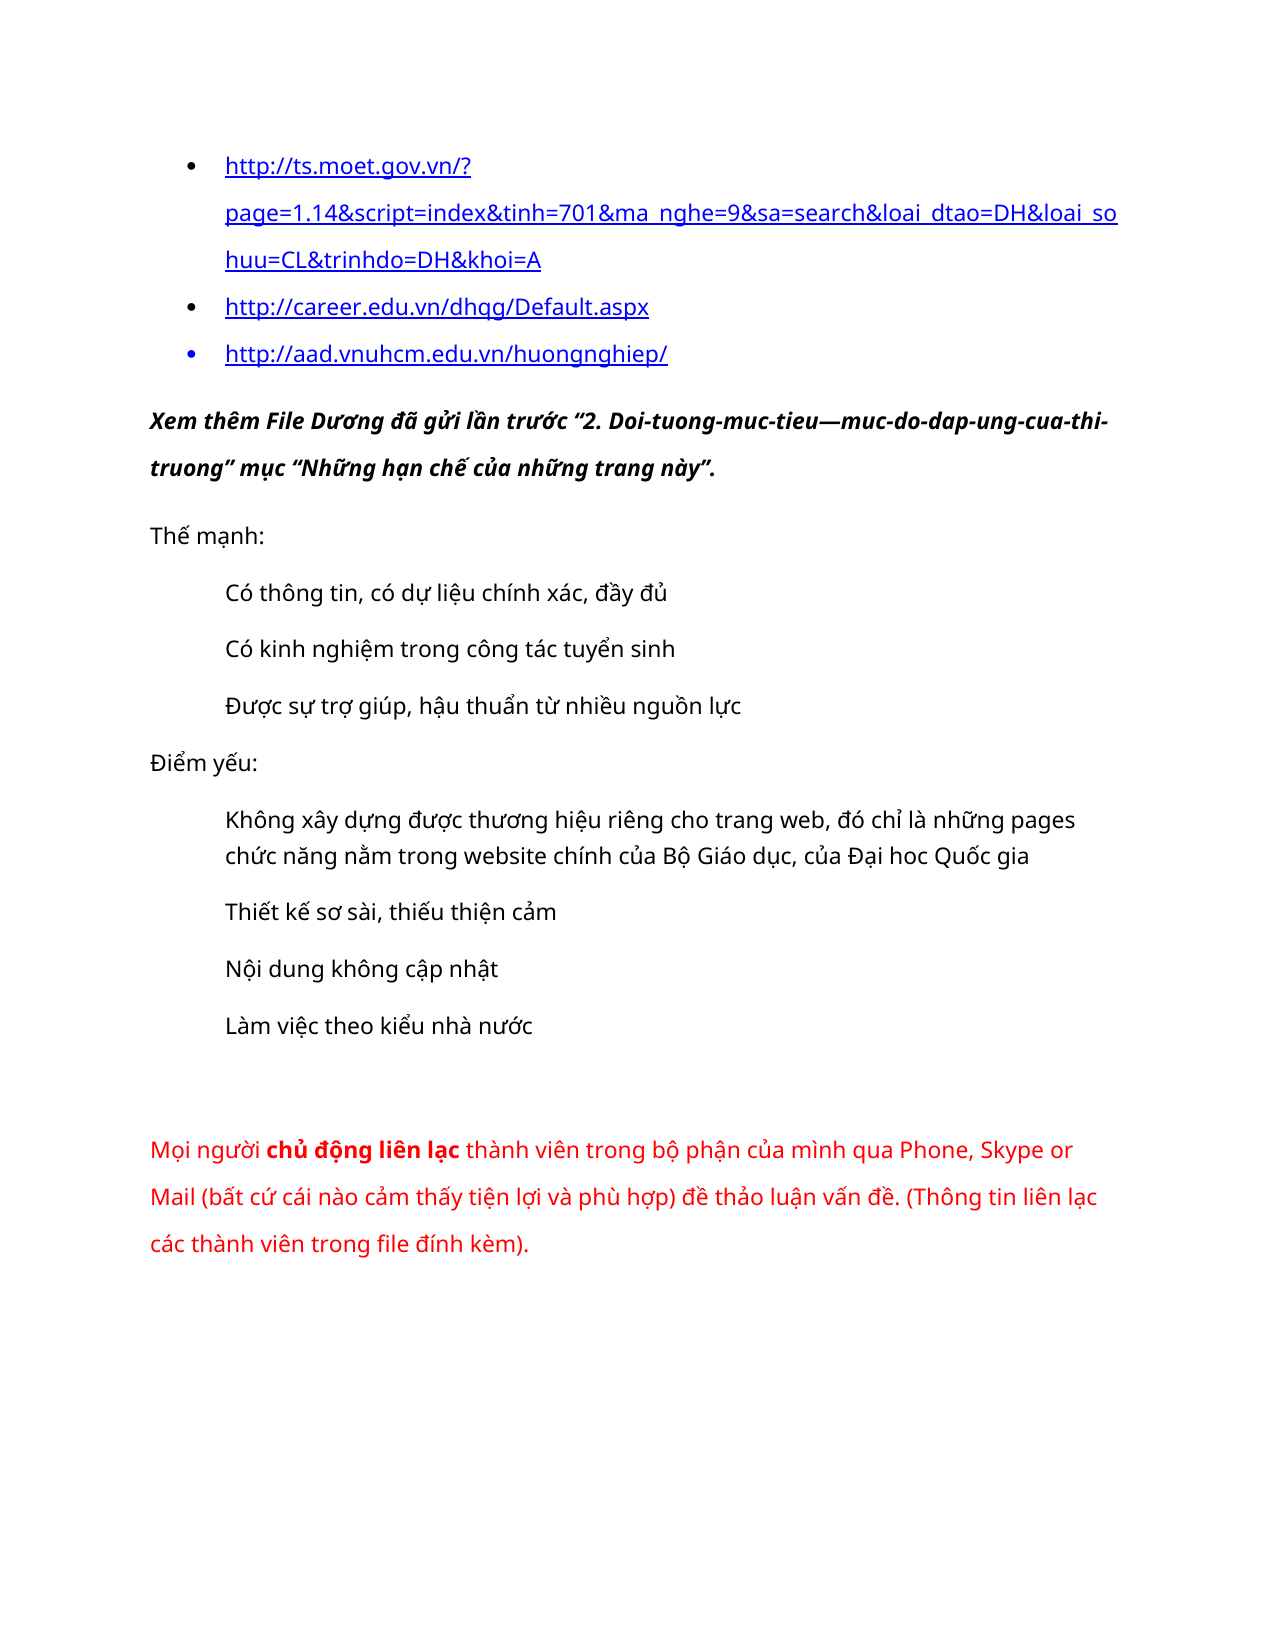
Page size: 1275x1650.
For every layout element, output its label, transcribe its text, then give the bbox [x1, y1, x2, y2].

list http://ts.moet.gov.vn/?page=1.14&script=index&tinh=701&ma_nghe=9&sa=search&loai_dtao=DH&loai_sohuu=CL&trinhdo=DH&khoi=A [187, 150, 1125, 275]
text Làm việc theo kiểu nhà nước [225, 1010, 1125, 1041]
text Điểm yếu: [150, 747, 1125, 778]
text Được sự trợ giúp, hậu thuẩn từ nhiều nguồn lực [225, 690, 1125, 721]
list http://aad.vnuhcm.edu.vn/huongnghiep/ [187, 337, 1125, 369]
text Thiết kế sơ sài, thiếu thiện cảm [225, 896, 1125, 928]
text Không xây dựng được thương hiệu riêng cho trang web, đó chỉ là những pages chức năng nằm trong website chính của Bộ Giáo dục, của Đại hoc Quốc gia [225, 804, 1125, 871]
text Thế mạnh: [150, 520, 1125, 551]
text Có thông tin, có dự liệu chính xác, đầy đủ [225, 577, 1125, 608]
list http://career.edu.vn/dhqg/Default.aspx [187, 291, 1125, 322]
text Xem thêm File Dương đã gửi lần trước “2. Doi-tuong-muc-tieu—muc-do-dap-ung-cua-thi-truong” mục “Những hạn chế của những trang này”. [150, 405, 1125, 483]
text Có kinh nghiệm trong công tác tuyển sinh [225, 633, 1125, 664]
text Mọi người chủ động liên lạc thành viên trong bộ phận của mình qua Phone, Skype or Mail (bất cứ cái nào cảm thấy tiện lợi và phù hợp) đề thảo luận vấn đề. (Thông tin liên lạc các thành viên trong file đính kèm). [150, 1134, 1125, 1259]
text Nội dung không cập nhật [225, 953, 1125, 984]
